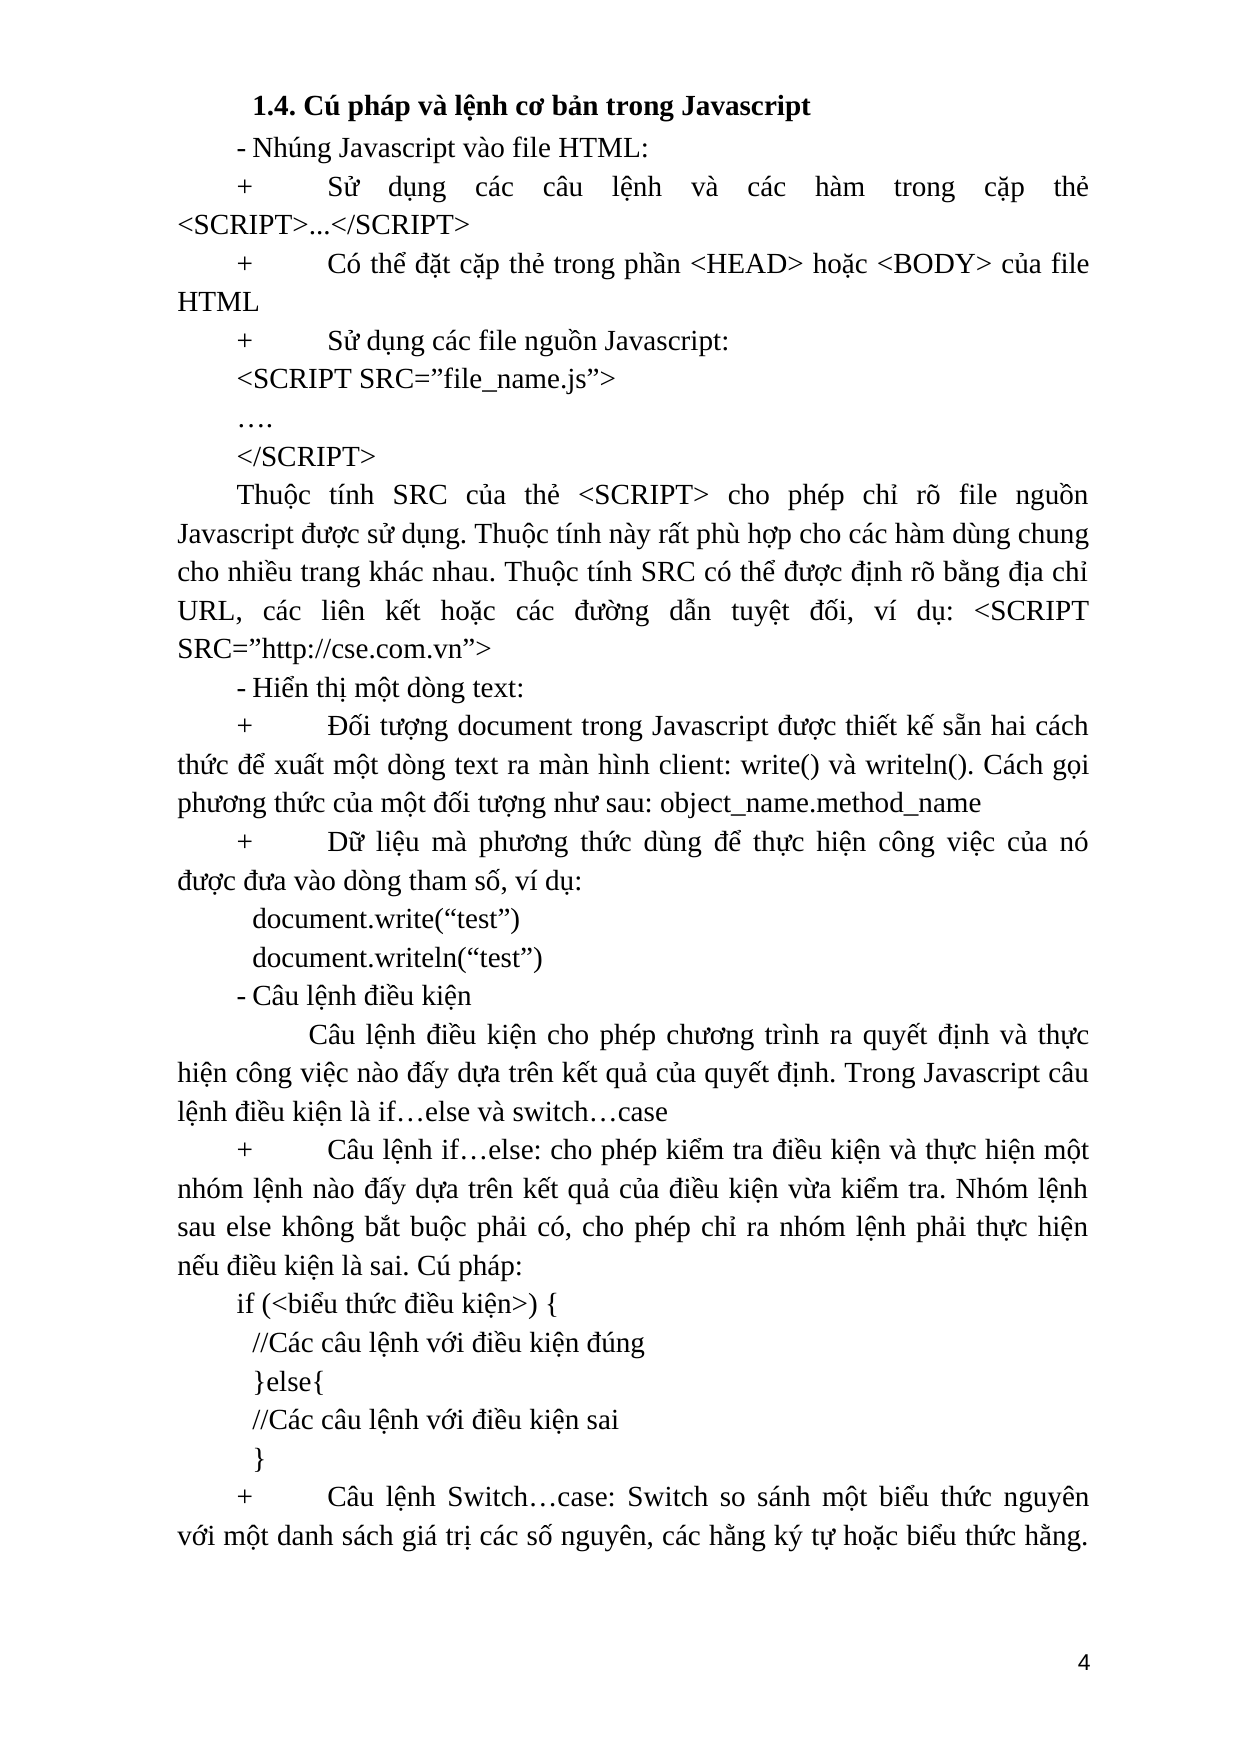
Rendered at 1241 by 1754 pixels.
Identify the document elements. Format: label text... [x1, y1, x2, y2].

list Nhúng Javascript vào file HTML: [177, 130, 1090, 164]
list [177, 1479, 1090, 1551]
subtitle 1.4. Cú pháp và lệnh cơ bản trong Javascript [177, 88, 1090, 122]
list Dữ liệu mà phương thức dùng để thực hiện công việc của nó được đưa vào dòng tham số, ví dụ: [177, 824, 1090, 896]
text } [177, 1441, 1090, 1474]
list Câu lệnh điều kiện [177, 978, 1090, 1012]
text </SCRIPT> [177, 439, 1090, 472]
list Có thể đặt cặp thẻ trong phần <HEAD> hoặc <BODY> của file HTML [177, 246, 1090, 318]
list Hiển thị một dòng text: [177, 670, 1090, 703]
text Thuộc tính SRC của thẻ <SCRIPT> cho phép chỉ rõ file nguồn Javascript được sử dụng. Thuộc tính này rất phù hợp cho các hàm dùng chung cho nhiều trang khác nhau. Thuộc tính SRC có thể được định rõ bằng địa chỉ URL, các liên kết hoặc các đường dẫn tuyệt đối, ví dụ: <SCRIPT SRC=”http://cse.com.vn”> [177, 477, 1090, 665]
text Câu lệnh điều kiện cho phép chương trình ra quyết định và thực hiện công việc nào đấy dựa trên kết quả của quyết định. Trong Javascript câu lệnh điều kiện là if…else và switch…case [177, 1017, 1090, 1127]
list Sử dụng các câu lệnh và các hàm trong cặp thẻ <SCRIPT>...</SCRIPT> [177, 169, 1090, 241]
text …. [177, 400, 1090, 434]
text <SCRIPT SRC=”file_name.js”> [177, 362, 1090, 395]
list Đối tượng document trong Javascript được thiết kế sẵn hai cách thức để xuất một dòng text ra màn hình client: write() và writeln(). Cách gọi phương thức của một đối tượng như sau: object_name.method_name [177, 708, 1090, 819]
text //Các câu lệnh với điều kiện sai [177, 1402, 1090, 1436]
text }else{ [177, 1364, 1090, 1397]
text //Các câu lệnh với điều kiện đúng [177, 1325, 1090, 1359]
list Câu lệnh if…else: cho phép kiểm tra điều kiện và thực hiện một nhóm lệnh nào đấy dựa trên kết quả của điều kiện vừa kiểm tra. Nhóm lệnh sau else không bắt buộc phải có, cho phép chỉ ra nhóm lệnh phải thực hiện nếu điều kiện là sai. Cú pháp: [177, 1132, 1090, 1282]
text document.write(“test”) [177, 901, 1090, 935]
text document.writeln(“test”) [177, 940, 1090, 973]
text if (<biểu thức điều kiện>) { [177, 1287, 1090, 1320]
list Sử dụng các file nguồn Javascript: [177, 323, 1090, 357]
